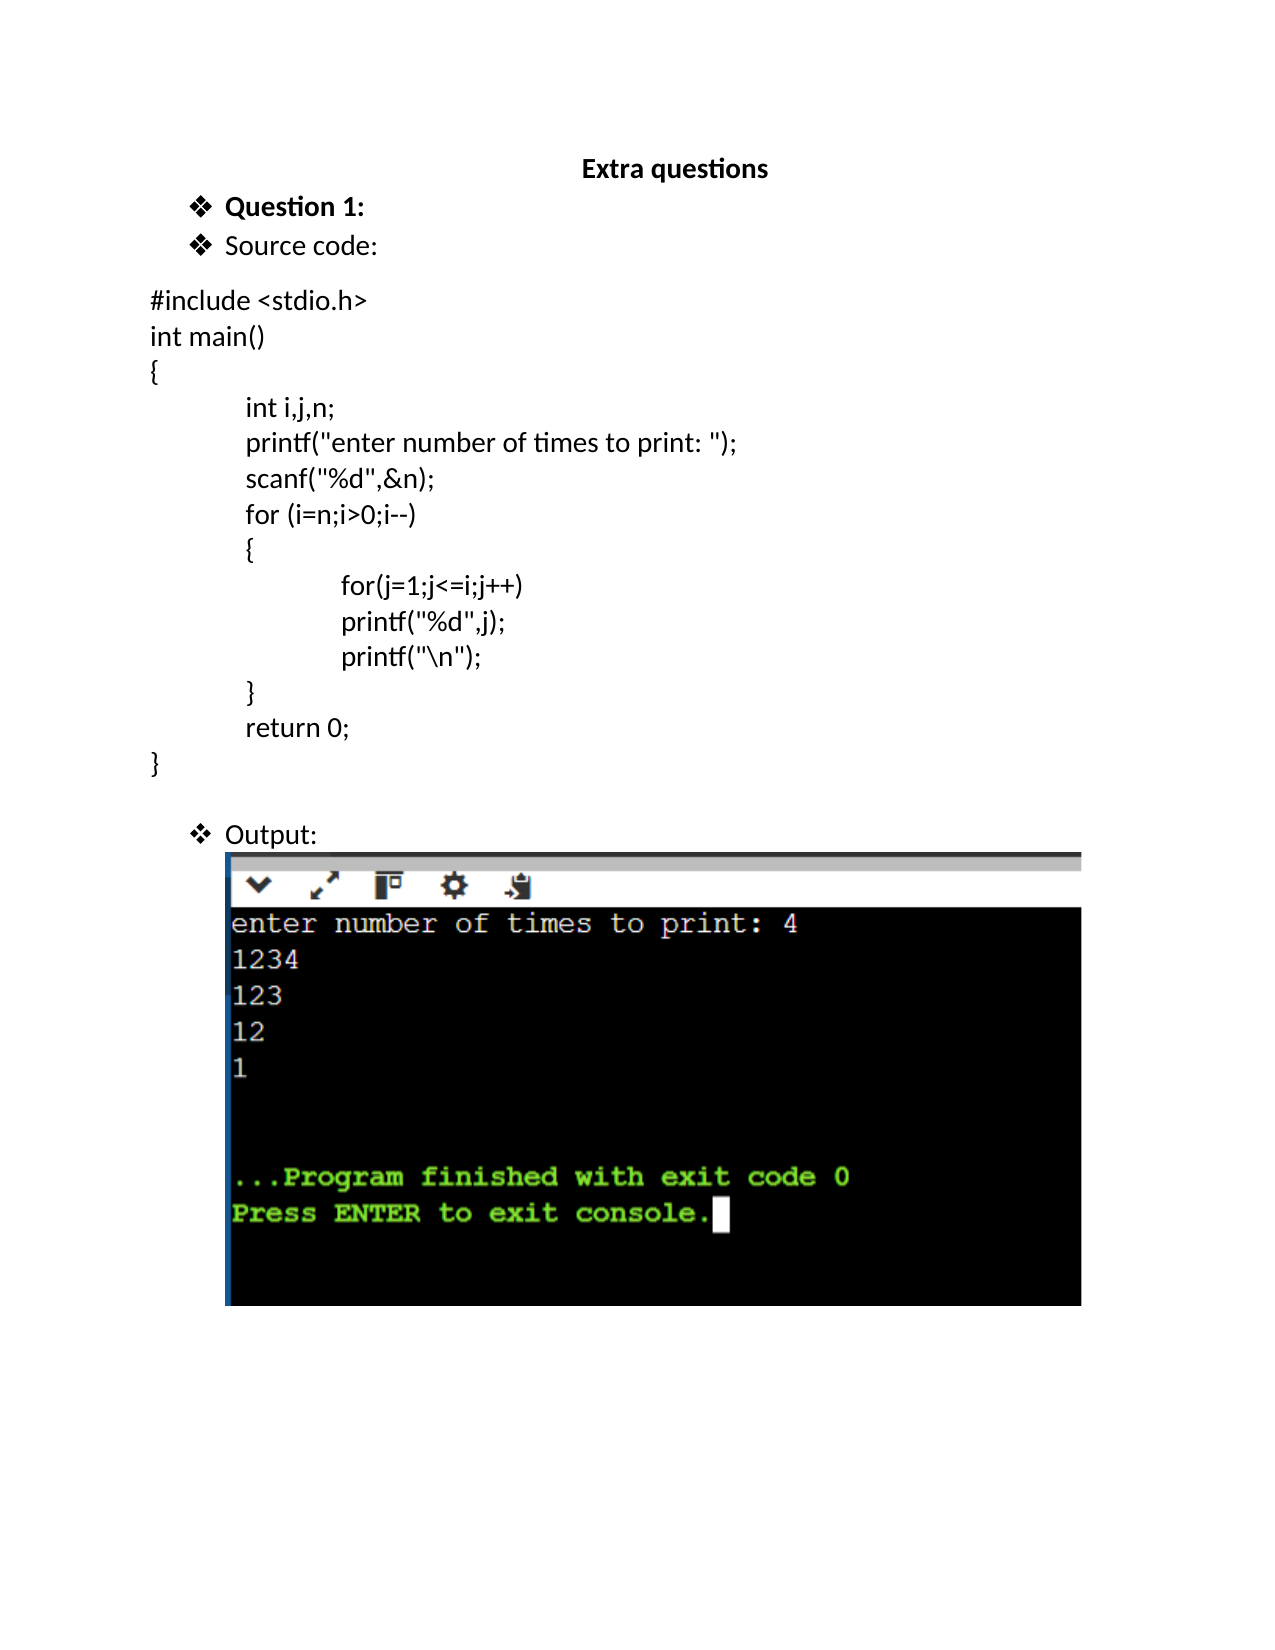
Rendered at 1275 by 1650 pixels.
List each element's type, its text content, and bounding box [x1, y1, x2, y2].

text } [150, 674, 1125, 709]
text printf("enter number of times to print: "); [150, 424, 1125, 460]
list Source code: [187, 227, 1125, 262]
list Question 1: [187, 188, 1125, 224]
text printf("\n"); [150, 638, 1125, 674]
text return 0; [150, 709, 1125, 745]
text } [150, 745, 1125, 781]
text scanf("%d",&n); [150, 460, 1125, 496]
text for(j=1;j<=i;j++) [150, 567, 1125, 603]
list Extra questions [225, 150, 1125, 186]
text int i,j,n; [150, 389, 1125, 424]
list Output: [187, 816, 1125, 852]
picture [225, 852, 1082, 1306]
text printf("%d",j); [150, 603, 1125, 638]
text #include <stdio.h> [150, 282, 1125, 318]
text { [150, 353, 1125, 389]
text { [150, 531, 1125, 567]
text for (i=n;i>0;i--) [150, 496, 1125, 531]
text int main() [150, 318, 1125, 353]
